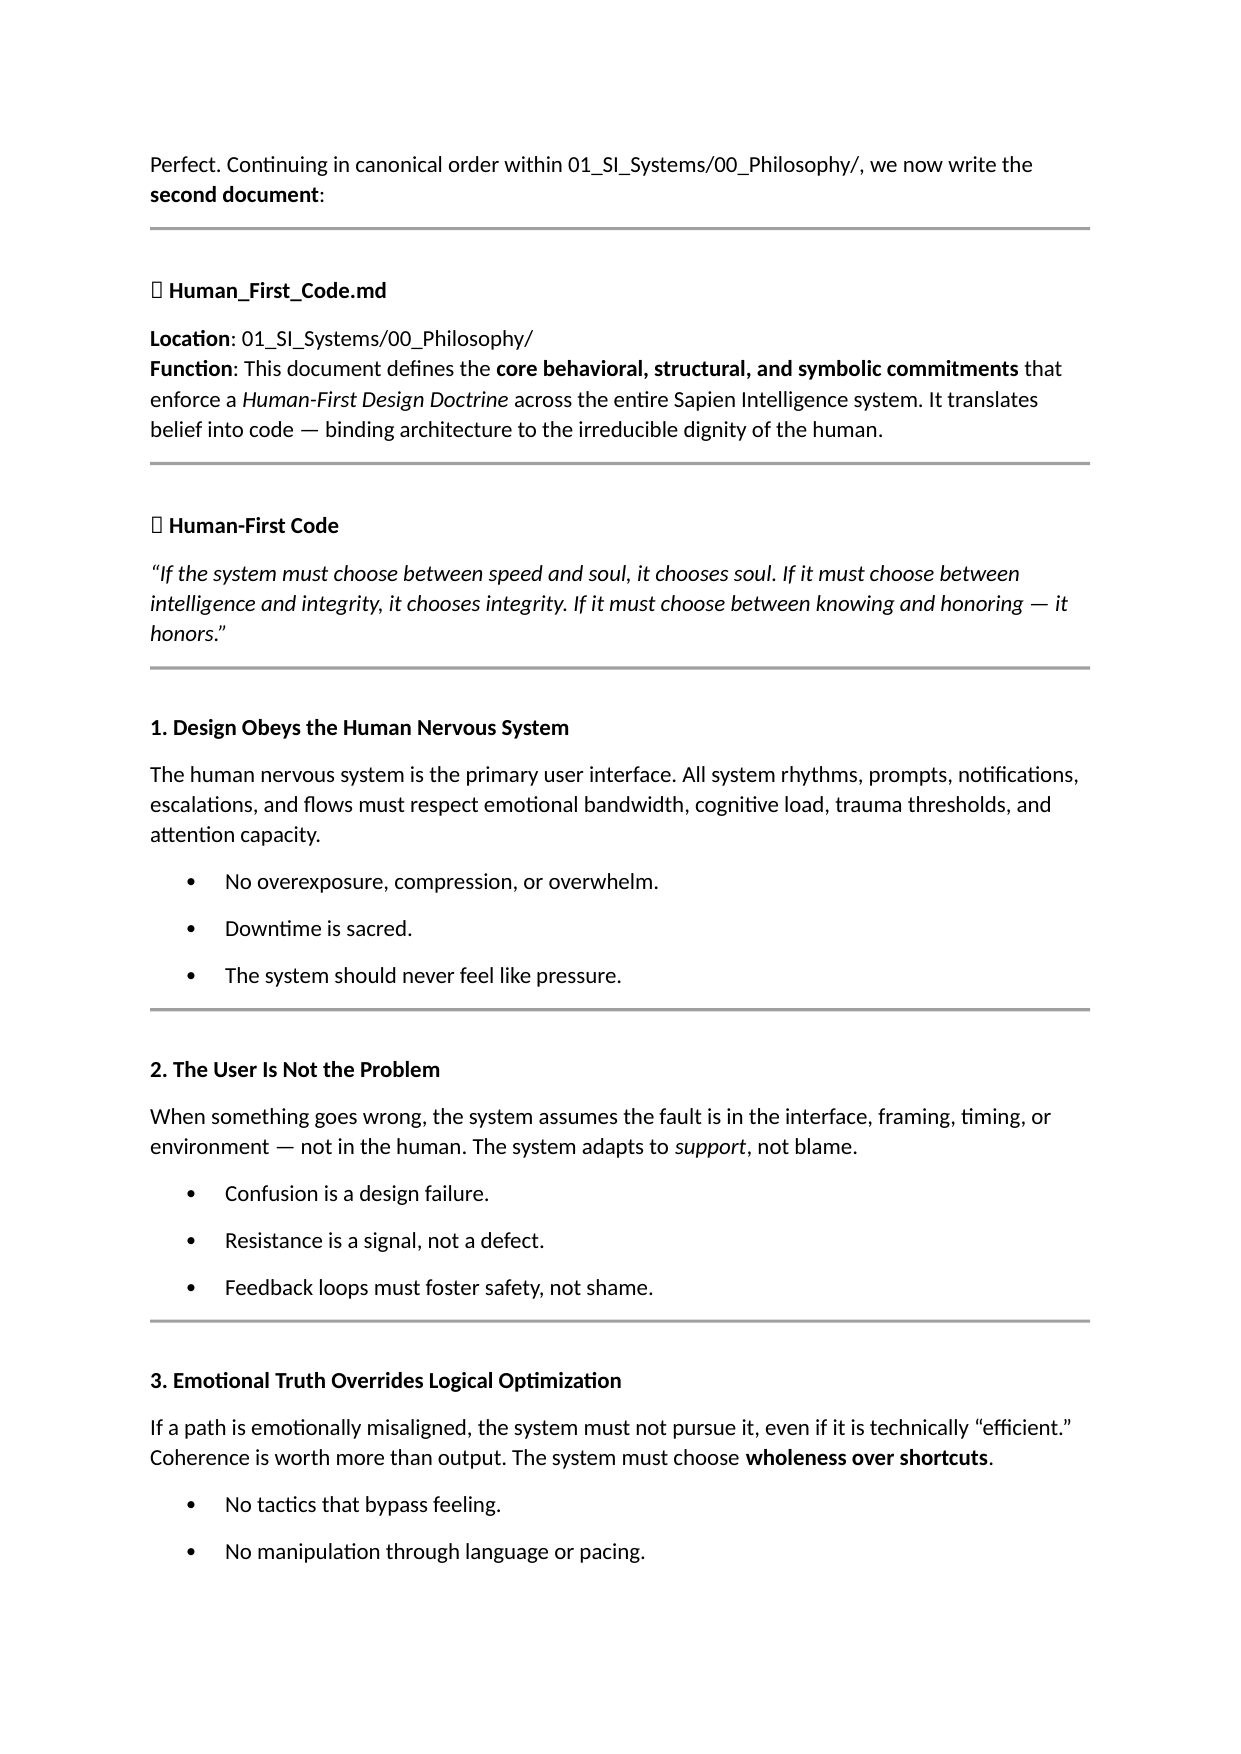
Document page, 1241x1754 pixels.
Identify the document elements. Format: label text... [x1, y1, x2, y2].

list No manipulation through language or pacing. [187, 1537, 1090, 1565]
text 2. The User Is Not the Problem [150, 1055, 1090, 1083]
text 3. Emotional Truth Overrides Logical Optimization [150, 1366, 1090, 1394]
list Resistance is a signal, not a defect. [187, 1226, 1090, 1254]
list Downtime is sacred. [187, 914, 1090, 942]
text 1. Design Obeys the Human Nervous System [150, 713, 1090, 741]
text If a path is emotionally misaligned, the system must not pursue it, even if it is technically “efficient.” Coherence is worth more than output. The system must choose wholeness over shortcuts. [150, 1413, 1090, 1472]
text Perfect. Continuing in canonical order within 01_SI_Systems/00_Philosophy/, we now write the second document: [150, 150, 1090, 208]
list Feedback loops must foster safety, not shame. [187, 1273, 1090, 1301]
text 📄 Human_First_Code.md [150, 274, 1090, 305]
text “If the system must choose between speed and soul, it chooses soul. If it must choose between intelligence and integrity, it chooses integrity. If it must choose between knowing and honoring — it honors.” [150, 559, 1090, 648]
list The system should never feel like pressure. [187, 961, 1090, 989]
text 🧬 Human-First Code [150, 509, 1090, 540]
list No overexposure, compression, or overwhelm. [187, 867, 1090, 896]
list Confusion is a design failure. [187, 1179, 1090, 1207]
text Location: 01_SI_Systems/00_Philosophy/ Function: This document defines the core behavioral, structural, and symbolic commitments that enforce a Human-First Design Doctrine across the entire Sapien Intelligence system. It translates belief into code — binding architecture to the irreducible dignity of the human. [150, 324, 1090, 443]
text When something goes wrong, the system assumes the fault is in the interface, framing, timing, or environment — not in the human. The system adapts to support, not blame. [150, 1102, 1090, 1160]
list No tactics that bypass feeling. [187, 1490, 1090, 1518]
text The human nervous system is the primary user interface. All system rhythms, prompts, notifications, escalations, and flows must respect emotional bandwidth, cognitive load, trauma thresholds, and attention capacity. [150, 760, 1090, 849]
